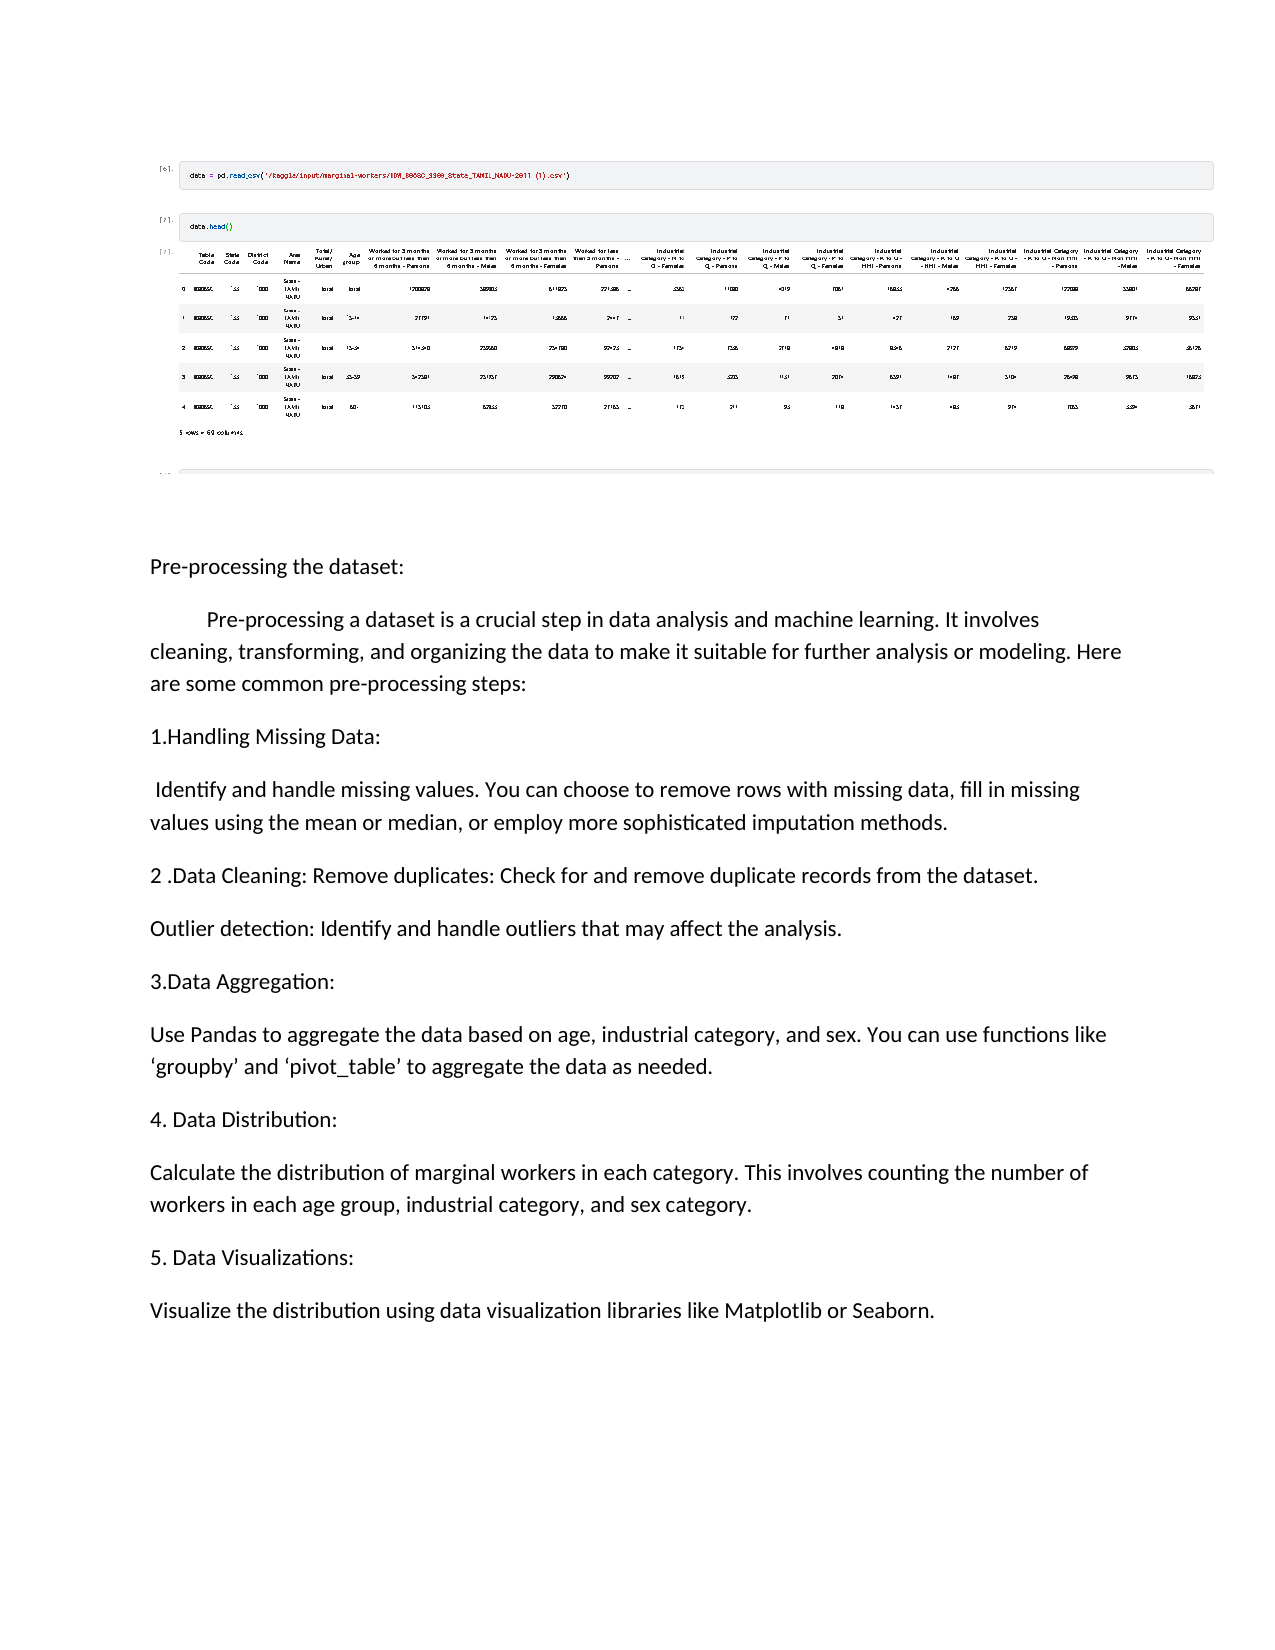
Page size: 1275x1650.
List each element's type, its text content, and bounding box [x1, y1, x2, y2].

text 1.Handling Missing Data: [150, 722, 1125, 751]
picture [150, 150, 1218, 474]
text 2 .Data Cleaning: Remove duplicates: Check for and remove duplicate records from the dataset. [150, 861, 1125, 889]
text Identify and handle missing values. You can choose to remove rows with missing data, fill in missing values using the mean or median, or employ more sophisticated imputation methods. [150, 776, 1125, 836]
text 4. Data Distribution: [150, 1105, 1125, 1133]
text 3.Data Aggregation: [150, 967, 1125, 995]
text Calculate the distribution of marginal workers in each category. This involves counting the number of workers in each age group, industrial category, and sex category. [150, 1158, 1125, 1218]
text Visualize the distribution using data visualization libraries like Matplotlib or Seaborn. [150, 1296, 1125, 1324]
text Pre-processing a dataset is a crucial step in data analysis and machine learning. It involves cleaning, transforming, and organizing the data to make it suitable for further analysis or modeling. Here are some common pre-processing steps: [150, 605, 1125, 697]
text Outlier detection: Identify and handle outliers that may affect the analysis. [150, 914, 1125, 942]
text 5. Data Visualizations: [150, 1243, 1125, 1271]
text Pre-processing the dataset: [150, 552, 1125, 580]
text Use Pandas to aggregate the data based on age, industrial category, and sex. You can use functions like ‘groupby’ and ‘pivot_table’ to aggregate the data as needed. [150, 1020, 1125, 1080]
